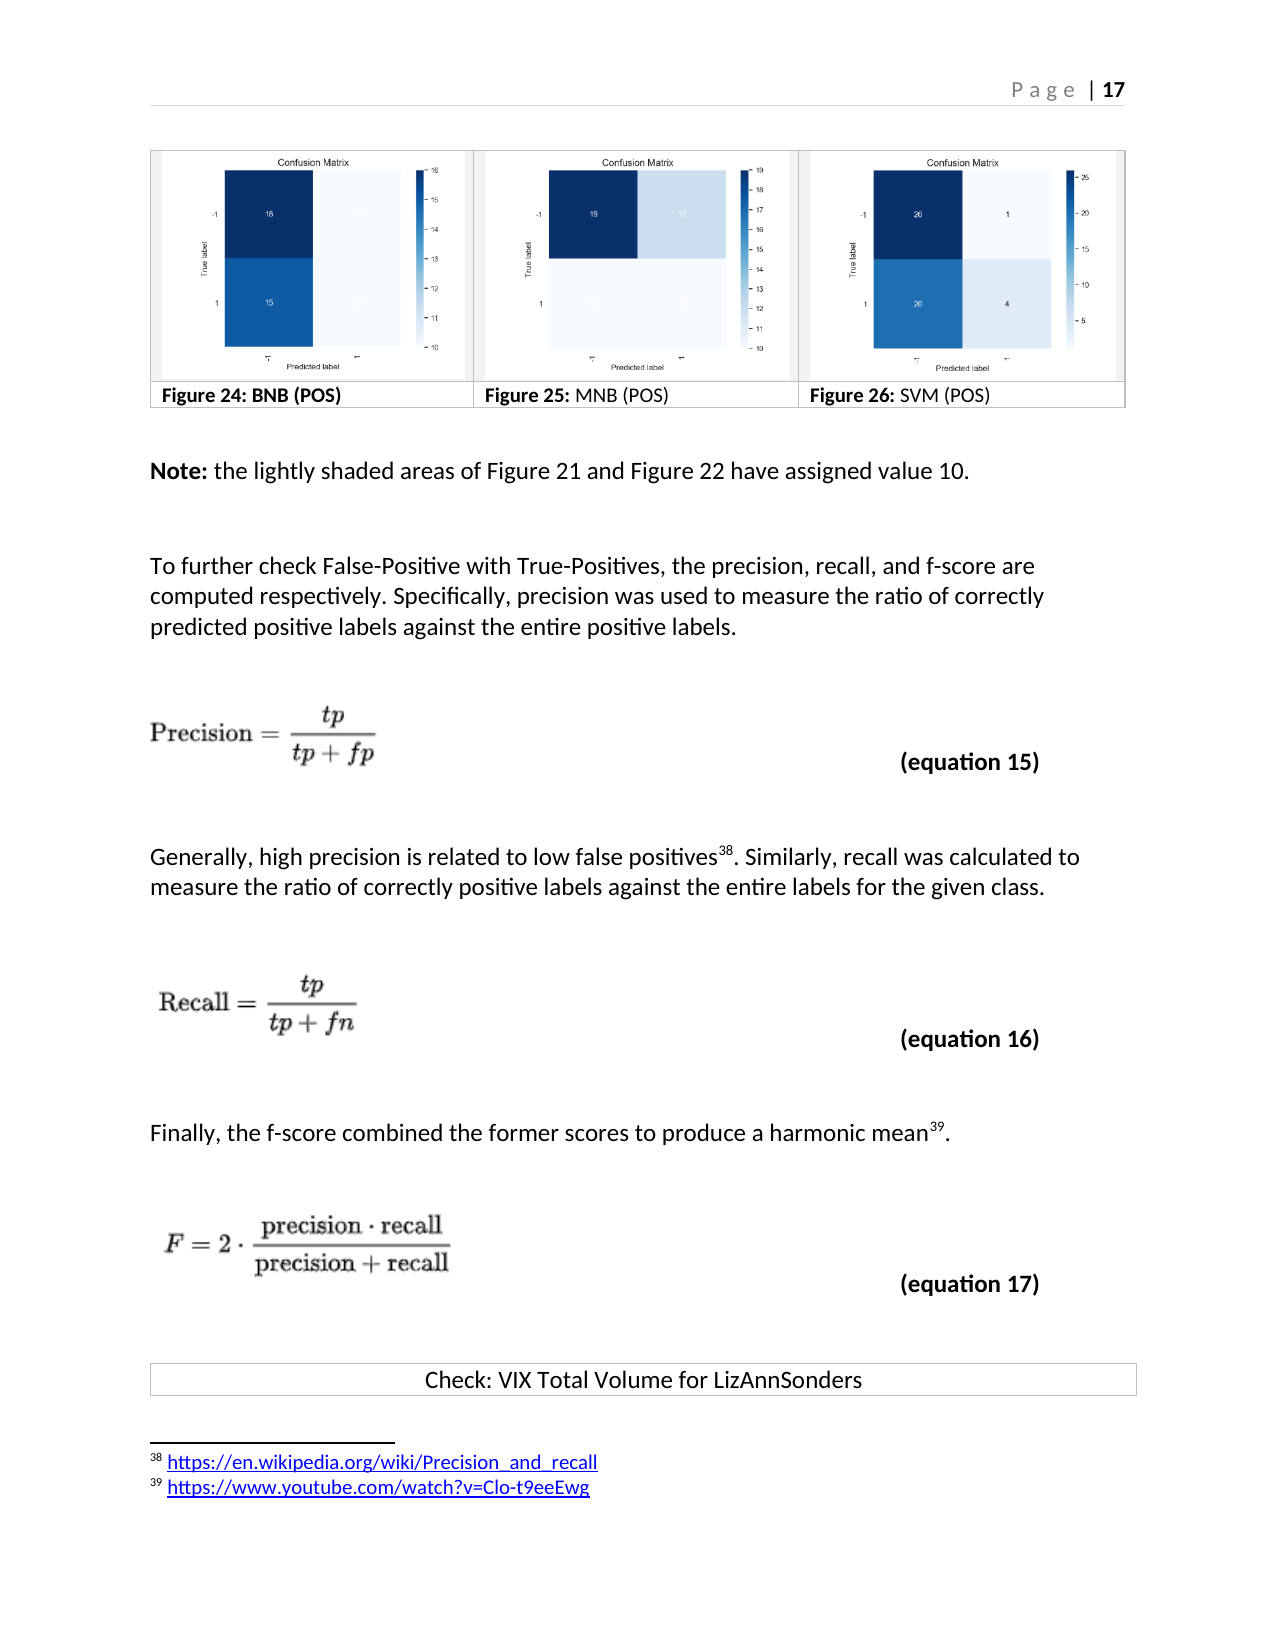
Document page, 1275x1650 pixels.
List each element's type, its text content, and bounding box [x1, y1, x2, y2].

text To further check False-Positive with True-Positives, the precision, recall, and f-score are computed respectively. Specifically, precision was used to measure the ratio of correctly predicted positive labels against the entire positive labels. [150, 550, 1125, 641]
text Note: the lightly shaded areas of Figure 21 and Figure 22 have assigned value 10. [150, 455, 1125, 486]
table_cell [1116, 151, 1124, 381]
picture [150, 1211, 474, 1293]
text Finally, the f-score combined the former scores to produce a harmonic mean. [150, 1117, 1125, 1148]
picture [810, 151, 1116, 381]
picture [161, 151, 465, 379]
table_cell Figure 25: MNB (POS) [474, 382, 798, 407]
text (equation 16) [150, 966, 1125, 1053]
table_cell [151, 151, 473, 381]
table_header Check: VIX Total Volume for LizAnnSonders [151, 1364, 1136, 1394]
table_cell Figure 26: SVM (POS) [799, 382, 1124, 407]
table_cell Figure 24: BNB (POS) [151, 382, 473, 407]
table_cell [474, 151, 798, 381]
text (equation 15) [150, 705, 1125, 777]
picture [150, 965, 375, 1047]
table_cell [799, 151, 810, 381]
text Generally, high precision is related to low false positives. Similarly, recall was calculated to measure the ratio of correctly positive labels against the entire labels for the given class. [150, 841, 1125, 902]
picture [150, 705, 380, 771]
picture [485, 151, 790, 380]
